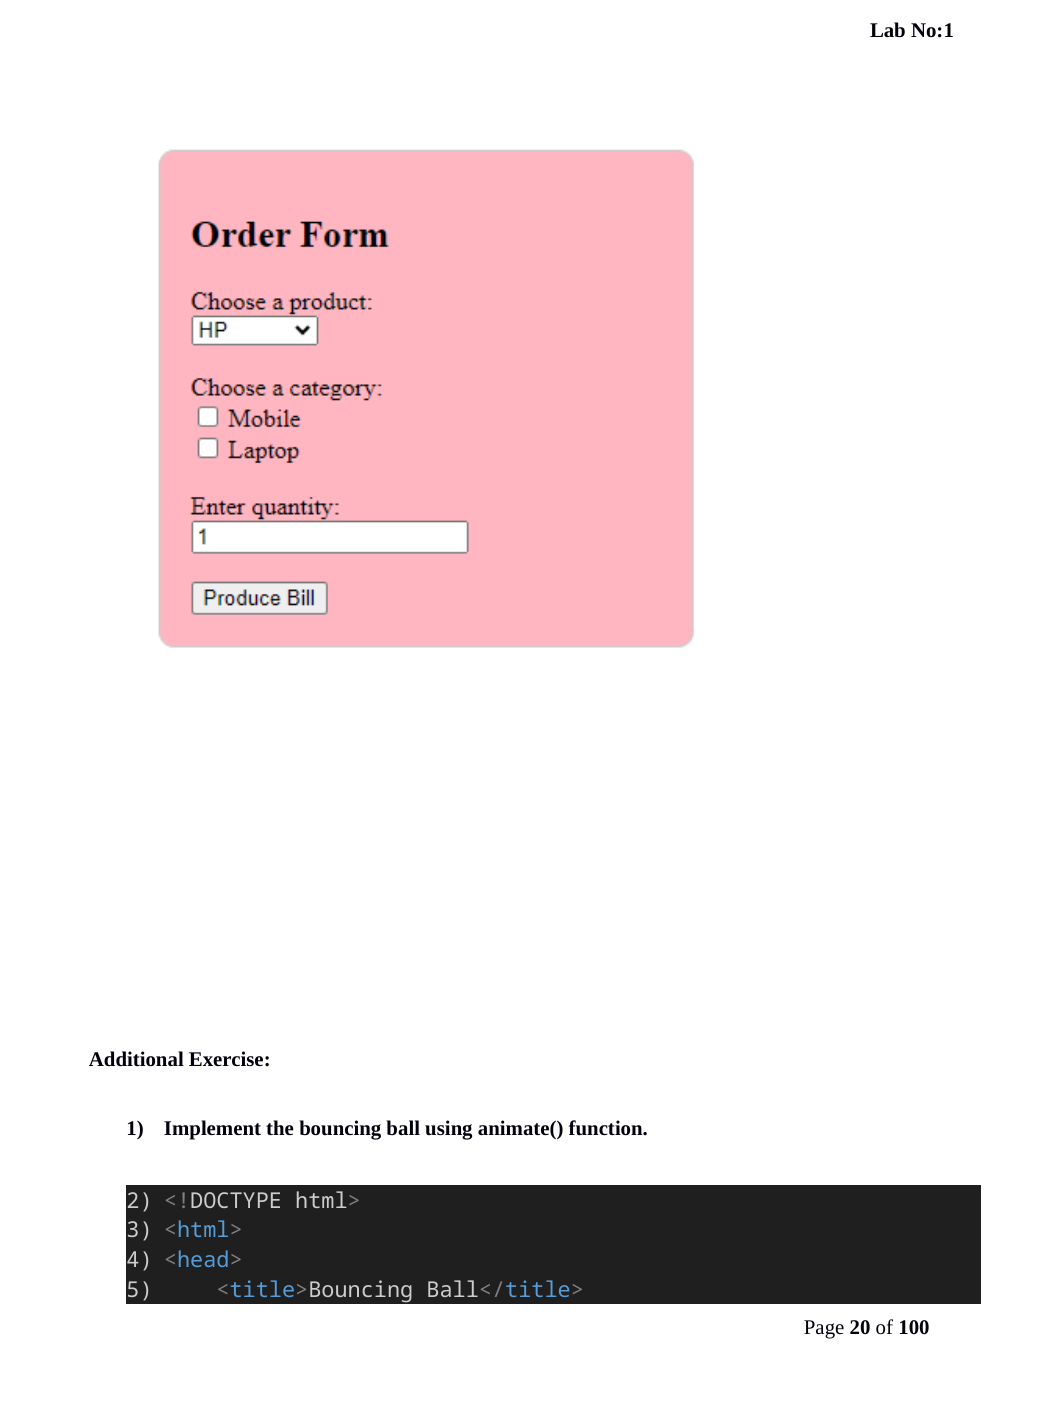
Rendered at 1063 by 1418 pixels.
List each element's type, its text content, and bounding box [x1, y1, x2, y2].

list <head> [126, 1244, 981, 1274]
picture [87, 89, 838, 1014]
subtitle Additional Exercise: [89, 1047, 981, 1071]
subtitle Implement the bouncing ball using animate() function. [126, 1116, 981, 1140]
list <!DOCTYPE html> [126, 1185, 981, 1214]
list <title>Bouncing Ball</title> [126, 1274, 981, 1304]
list <html> [126, 1214, 981, 1244]
